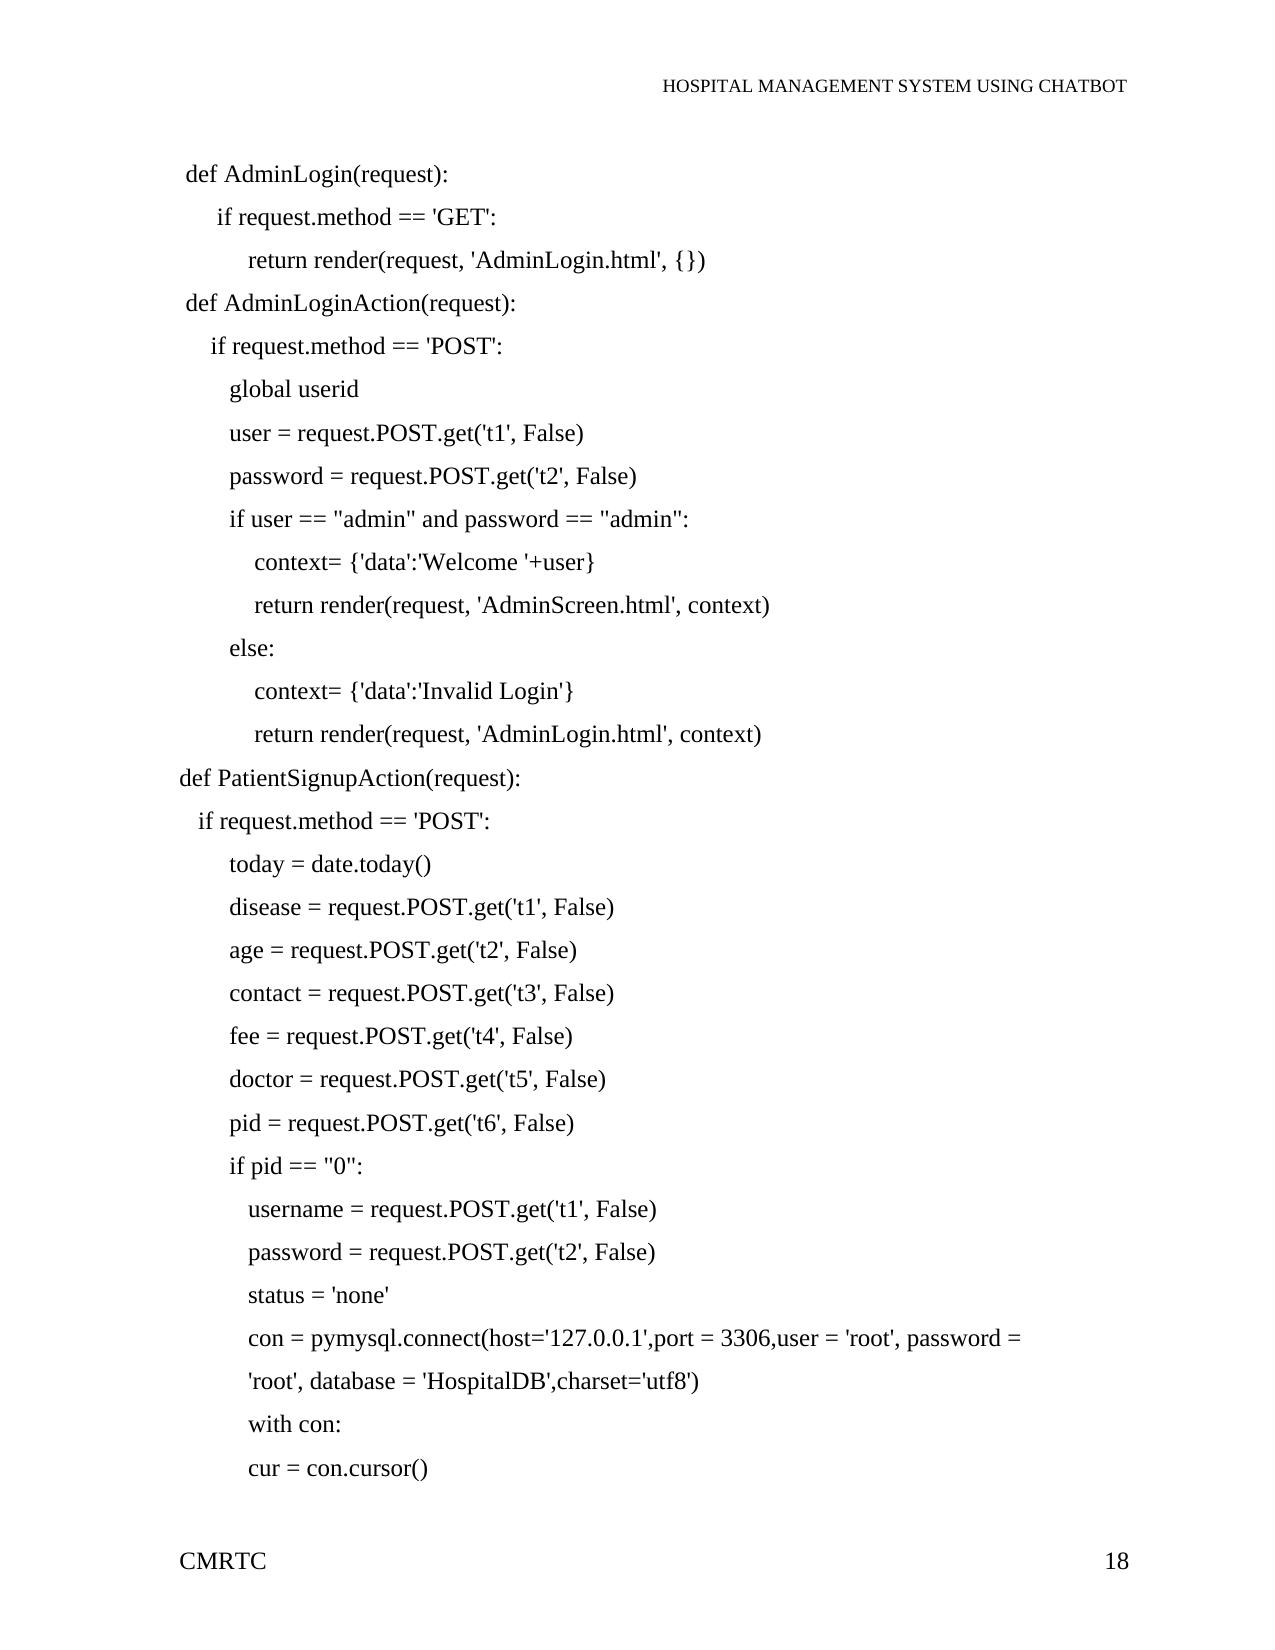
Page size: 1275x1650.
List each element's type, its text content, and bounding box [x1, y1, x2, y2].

text if user == "admin" and password == "admin": [179, 504, 1126, 533]
text cur = con.cursor() [179, 1453, 1126, 1481]
text doctor = request.POST.get('t5', False) [179, 1064, 1126, 1093]
text username = request.POST.get('t1', False) [179, 1194, 1126, 1223]
text password = request.POST.get('t2', False) [179, 461, 1126, 489]
text if request.method == 'POST': [179, 331, 1126, 360]
text age = request.POST.get('t2', False) [179, 935, 1126, 964]
text context= {'data':'Welcome '+user} [179, 547, 1126, 576]
text def AdminLogin(request): [179, 159, 1126, 188]
text 'root', database = 'HospitalDB',charset='utf8') [179, 1366, 1126, 1395]
text else: [179, 633, 1126, 662]
text contact = request.POST.get('t3', False) [179, 978, 1126, 1007]
text password = request.POST.get('t2', False) [179, 1237, 1126, 1266]
text disease = request.POST.get('t1', False) [179, 892, 1126, 921]
text user = request.POST.get('t1', False) [179, 418, 1126, 446]
text if request.method == 'POST': [179, 806, 1126, 834]
text context= {'data':'Invalid Login'} [179, 676, 1126, 705]
text return render(request, 'AdminLogin.html', context) [179, 719, 1126, 748]
text status = 'none' [179, 1280, 1126, 1309]
text if request.method == 'GET': [179, 202, 1126, 231]
text def AdminLoginAction(request): [179, 288, 1126, 317]
text return render(request, 'AdminLogin.html', {}) [179, 245, 1126, 274]
text return render(request, 'AdminScreen.html', context) [179, 590, 1126, 619]
text if pid == "0": [179, 1151, 1126, 1179]
text def PatientSignupAction(request): [179, 763, 1126, 791]
text with con: [179, 1409, 1126, 1438]
text con = pymysql.connect(host='127.0.0.1',port = 3306,user = 'root', password = [179, 1323, 1126, 1352]
text today = date.today() [179, 849, 1126, 878]
text global userid [179, 374, 1126, 403]
text fee = request.POST.get('t4', False) [179, 1021, 1126, 1050]
text pid = request.POST.get('t6', False) [179, 1108, 1126, 1136]
